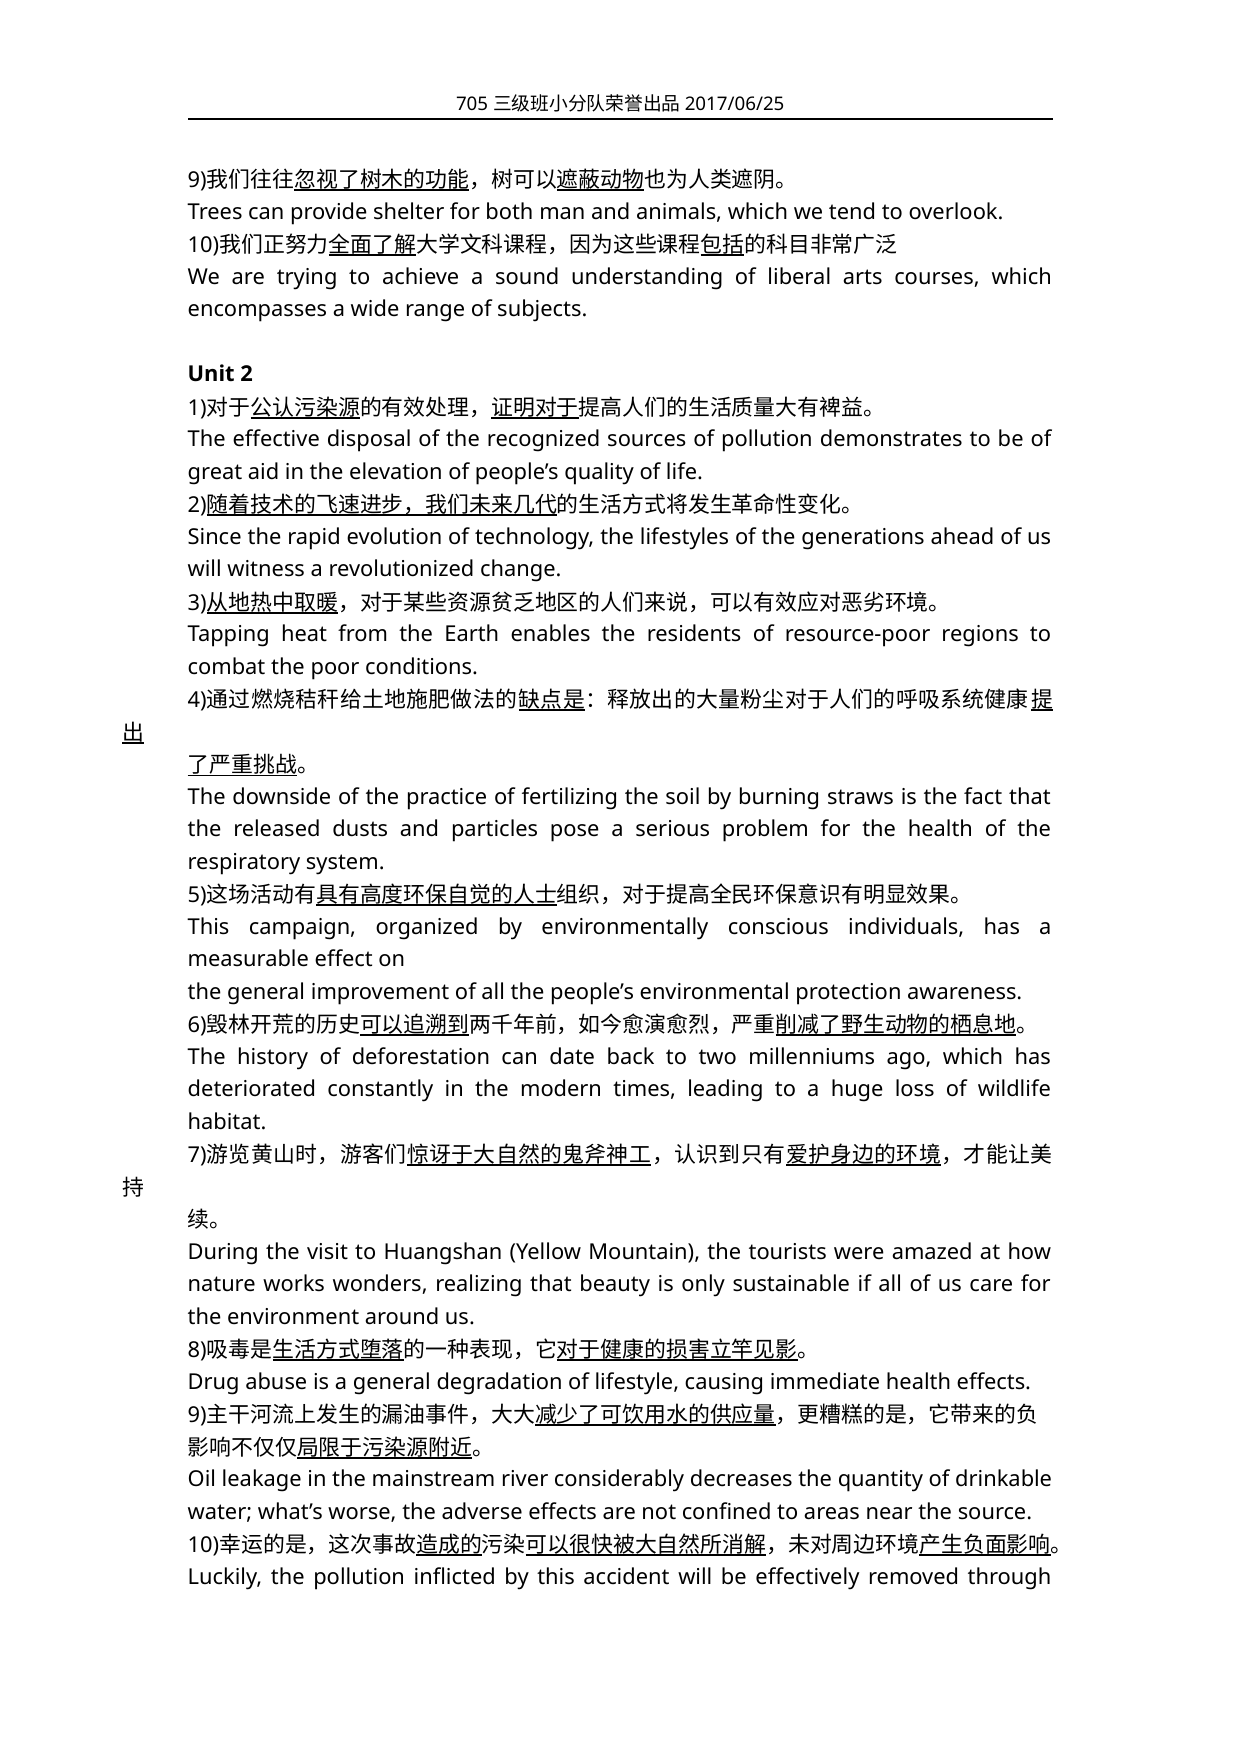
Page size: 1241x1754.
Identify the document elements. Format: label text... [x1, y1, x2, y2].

text This campaign, organized by environmentally conscious individuals, has a measurable effect on [187, 909, 1053, 974]
text The downside of the practice of fertilizing the soil by burning straws is the fact that the released dusts and particles pose a serious problem for the health of the respiratory system. [187, 779, 1053, 877]
text the general improvement of all the people’s environmental protection awareness. [187, 974, 1053, 1007]
text 9)我们往往忽视了树木的功能，树可以遮蔽动物也为人类遮阴。 [187, 162, 1053, 194]
text 了严重挑战。 [187, 747, 1053, 779]
text 6)毁林开荒的历史可以追溯到两千年前，如今愈演愈烈，严重削减了野生动物的栖息地。 [187, 1007, 1053, 1039]
text Unit 2 [187, 357, 1053, 389]
list 吸毒是生活方式堕落的一种表现，它对于健康的损害立竿见影。 [187, 1332, 1053, 1364]
text 续。 [187, 1202, 1053, 1234]
text 5)这场活动有具有高度环保自觉的人士组织，对于提高全民环保意识有明显效果。 [187, 877, 1053, 909]
text Tapping heat from the Earth enables the residents of resource-poor regions to combat the poor conditions. [187, 617, 1053, 682]
text 10)我们正努力全面了解大学文科课程，因为这些课程包括的科目非常广泛 [187, 227, 1053, 259]
text 1)对于公认污染源的有效处理，证明对于提高人们的生活质量大有裨益。 [187, 389, 1053, 422]
text Drug abuse is a general degradation of lifestyle, causing immediate health effects. [187, 1364, 1053, 1397]
text The effective disposal of the recognized sources of pollution demonstrates to be of great aid in the elevation of people’s quality of life. [187, 422, 1053, 487]
list 通过燃烧秸秆给土地施肥做法的缺点是：释放出的大量粉尘对于人们的呼吸系统健康提出 [122, 682, 1053, 747]
text 2)随着技术的飞速进步，我们未来几代的生活方式将发生革命性变化。 [187, 487, 1053, 519]
text Oil leakage in the mainstream river considerably decreases the quantity of drinkable water; what’s worse, the adverse effects are not confined to areas near the source. [187, 1462, 1053, 1527]
text Since the rapid evolution of technology, the lifestyles of the generations ahead of us will witness a revolutionized change. [187, 519, 1053, 584]
text We are trying to achieve a sound understanding of liberal arts courses, which encompasses a wide range of subjects. [187, 259, 1053, 324]
text The history of deforestation can date back to two millenniums ago, which has deteriorated constantly in the modern times, leading to a huge loss of wildlife habitat. [187, 1039, 1053, 1137]
text During the visit to Huangshan (Yellow Mountain), the tourists were amazed at how nature works wonders, realizing that beauty is only sustainable if all of us care for the environment around us. [187, 1234, 1053, 1332]
list 主干河流上发生的漏油事件，大大减少了可饮用水的供应量，更糟糕的是，它带来的负 [187, 1397, 1053, 1429]
list 游览黄山时，游客们惊讶于大自然的鬼斧神工，认识到只有爱护身边的环境，才能让美持 [122, 1137, 1053, 1202]
text Trees can provide shelter for both man and animals, which we tend to overlook. [187, 194, 1053, 227]
text 3)从地热中取暖，对于某些资源贫乏地区的人们来说，可以有效应对恶劣环境。 [187, 584, 1053, 617]
text 影响不仅仅局限于污染源附近。 [187, 1429, 1053, 1462]
text 10)幸运的是，这次事故造成的污染可以很快被大自然所消解，未对周边环境产生负面影响。 [187, 1527, 1053, 1559]
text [187, 1559, 1053, 1592]
